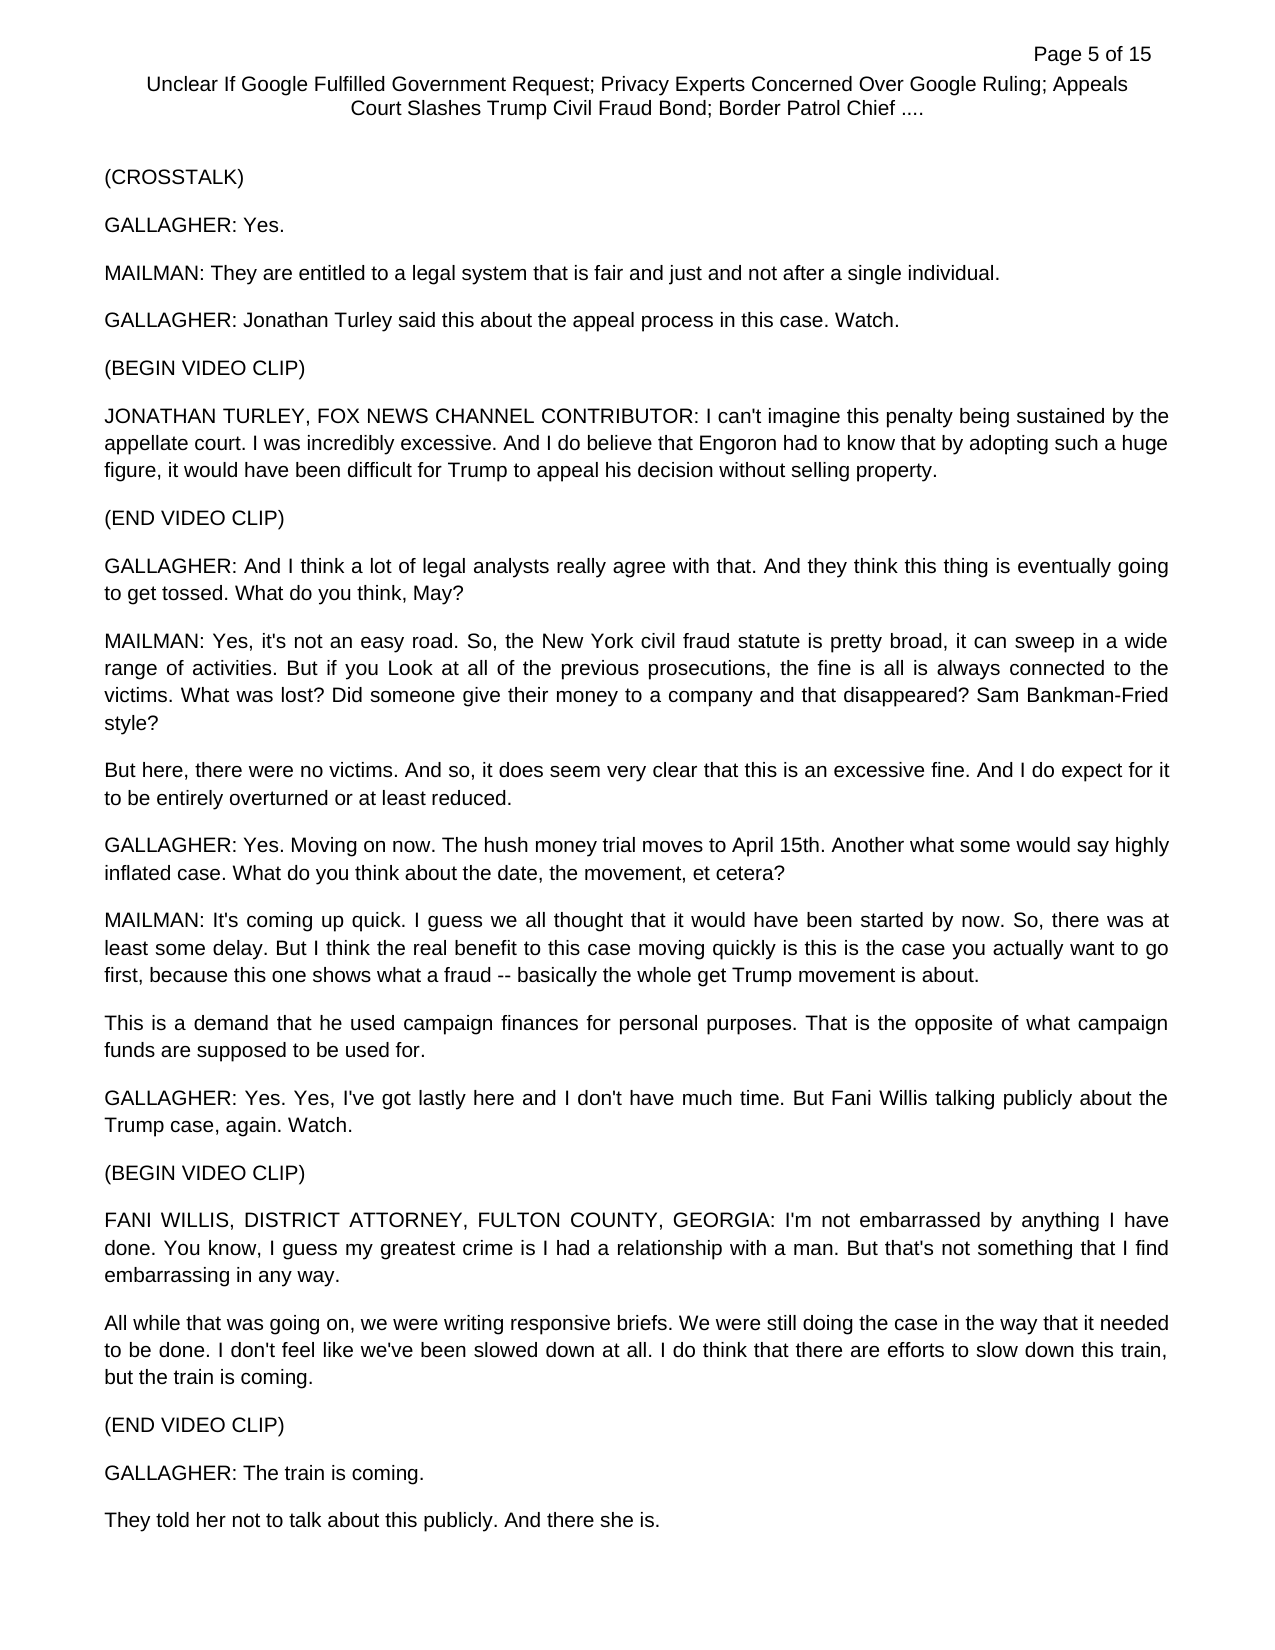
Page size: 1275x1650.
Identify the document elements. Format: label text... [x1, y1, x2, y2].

text (END VIDEO CLIP) [104, 1409, 1171, 1436]
text GALLAGHER: Jonathan Turley said this about the appeal process in this case. Watch. [104, 305, 1171, 332]
text GALLAGHER: And I think a lot of legal analysts really agree with that. And they think this thing is eventually going to get tossed. What do you think, May? [104, 551, 1171, 605]
text All while that was going on, we were writing responsive briefs. We were still doing the case in the way that it needed to be done. I don't feel like we've been slowed down at all. I do think that there are efforts to slow down this train, but the train is coming. [104, 1307, 1171, 1388]
text MAILMAN: It's coming up quick. I guess we all thought that it would have been started by now. So, there was at least some delay. But I think the real benefit to this case moving quickly is this is the case you actually want to go first, because this one shows what a fraud -- basically the whole get Trump movement is about. [104, 905, 1171, 986]
text But here, there were no victims. And so, it does seem very clear that this is an excessive fine. And I do expect for it to be entirely overturned or at least reduced. [104, 755, 1171, 809]
text (END VIDEO CLIP) [104, 503, 1171, 530]
text GALLAGHER: The train is coming. [104, 1457, 1171, 1484]
text (CROSSTALK) [104, 161, 1171, 188]
text FANI WILLIS, DISTRICT ATTORNEY, FULTON COUNTY, GEORGIA: I'm not embarrassed by anything I have done. You know, I guess my greatest crime is I had a relationship with a man. But that's not something that I find embarrassing in any way. [104, 1205, 1171, 1286]
text MAILMAN: They are entitled to a legal system that is fair and just and not after a single individual. [104, 257, 1171, 284]
text MAILMAN: Yes, it's not an easy road. So, the New York civil fraud statute is pretty broad, it can sweep in a wide range of activities. But if you Look at all of the previous prosecutions, the fine is all is always connected to the victims. What was lost? Did someone give their money to a company and that disappeared? Sam Bankman-Fried style? [104, 626, 1171, 734]
text (BEGIN VIDEO CLIP) [104, 1157, 1171, 1184]
text JONATHAN TURLEY, FOX NEWS CHANNEL CONTRIBUTOR: I can't imagine this penalty being sustained by the appellate court. I was incredibly excessive. And I do believe that Engoron had to know that by adopting such a huge figure, it would have been difficult for Trump to appeal his decision without selling property. [104, 401, 1171, 482]
text GALLAGHER: Yes. Yes, I've got lastly here and I don't have much time. But Fani Willis talking publicly about the Trump case, again. Watch. [104, 1082, 1171, 1136]
text This is a demand that he used campaign finances for personal purposes. That is the opposite of what campaign funds are supposed to be used for. [104, 1007, 1171, 1061]
text (BEGIN VIDEO CLIP) [104, 353, 1171, 380]
text GALLAGHER: Yes. [104, 209, 1171, 236]
text They told her not to talk about this publicly. And there she is. [104, 1505, 1171, 1532]
text GALLAGHER: Yes. Moving on now. The hush money trial moves to April 15th. Another what some would say highly inflated case. What do you think about the date, the movement, et cetera? [104, 830, 1171, 884]
